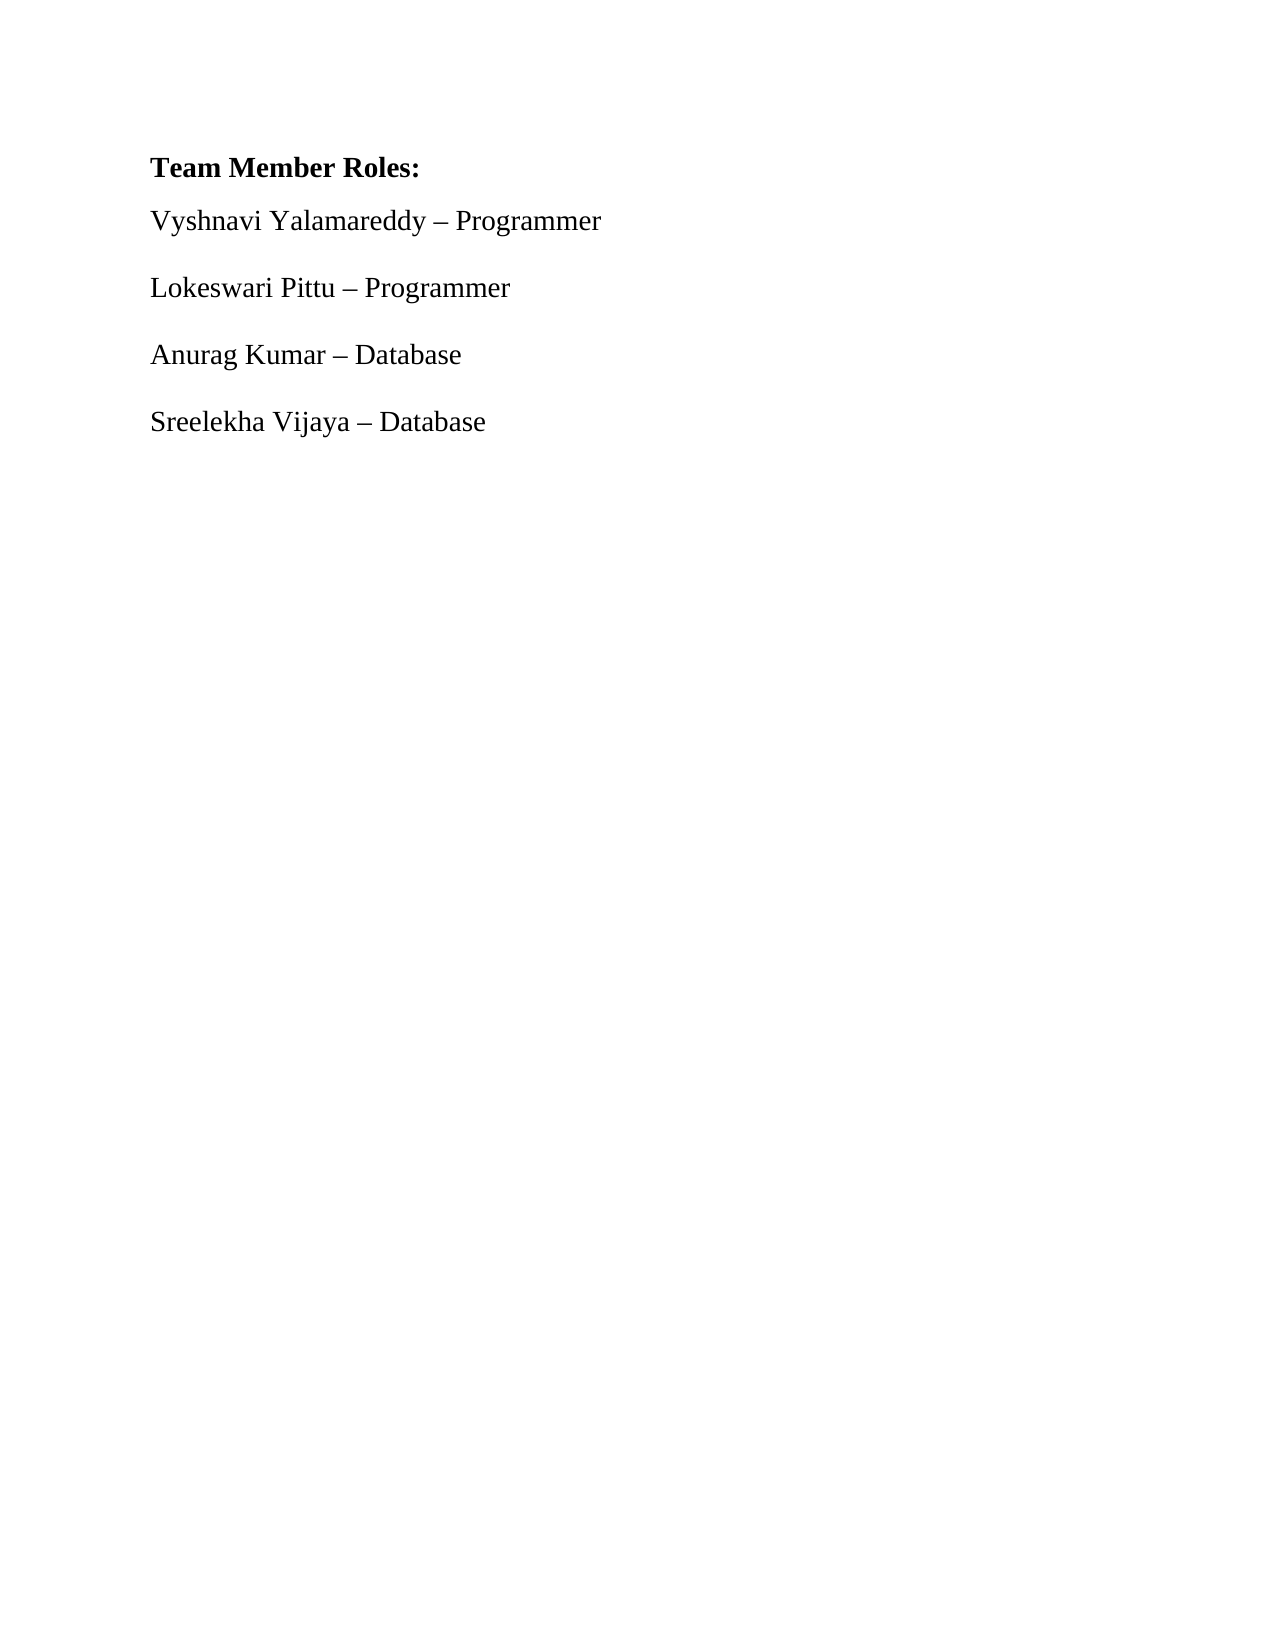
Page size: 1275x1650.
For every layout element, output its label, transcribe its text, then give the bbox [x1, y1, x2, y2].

text Vyshnavi Yalamareddy – Programmer [150, 203, 1125, 236]
text Anurag Kumar – Database [150, 337, 1125, 370]
text Lokeswari Pittu – Programmer [150, 270, 1125, 303]
text Sreelekha Vijaya – Database [150, 404, 1125, 437]
text Team Member Roles: [150, 150, 1125, 183]
